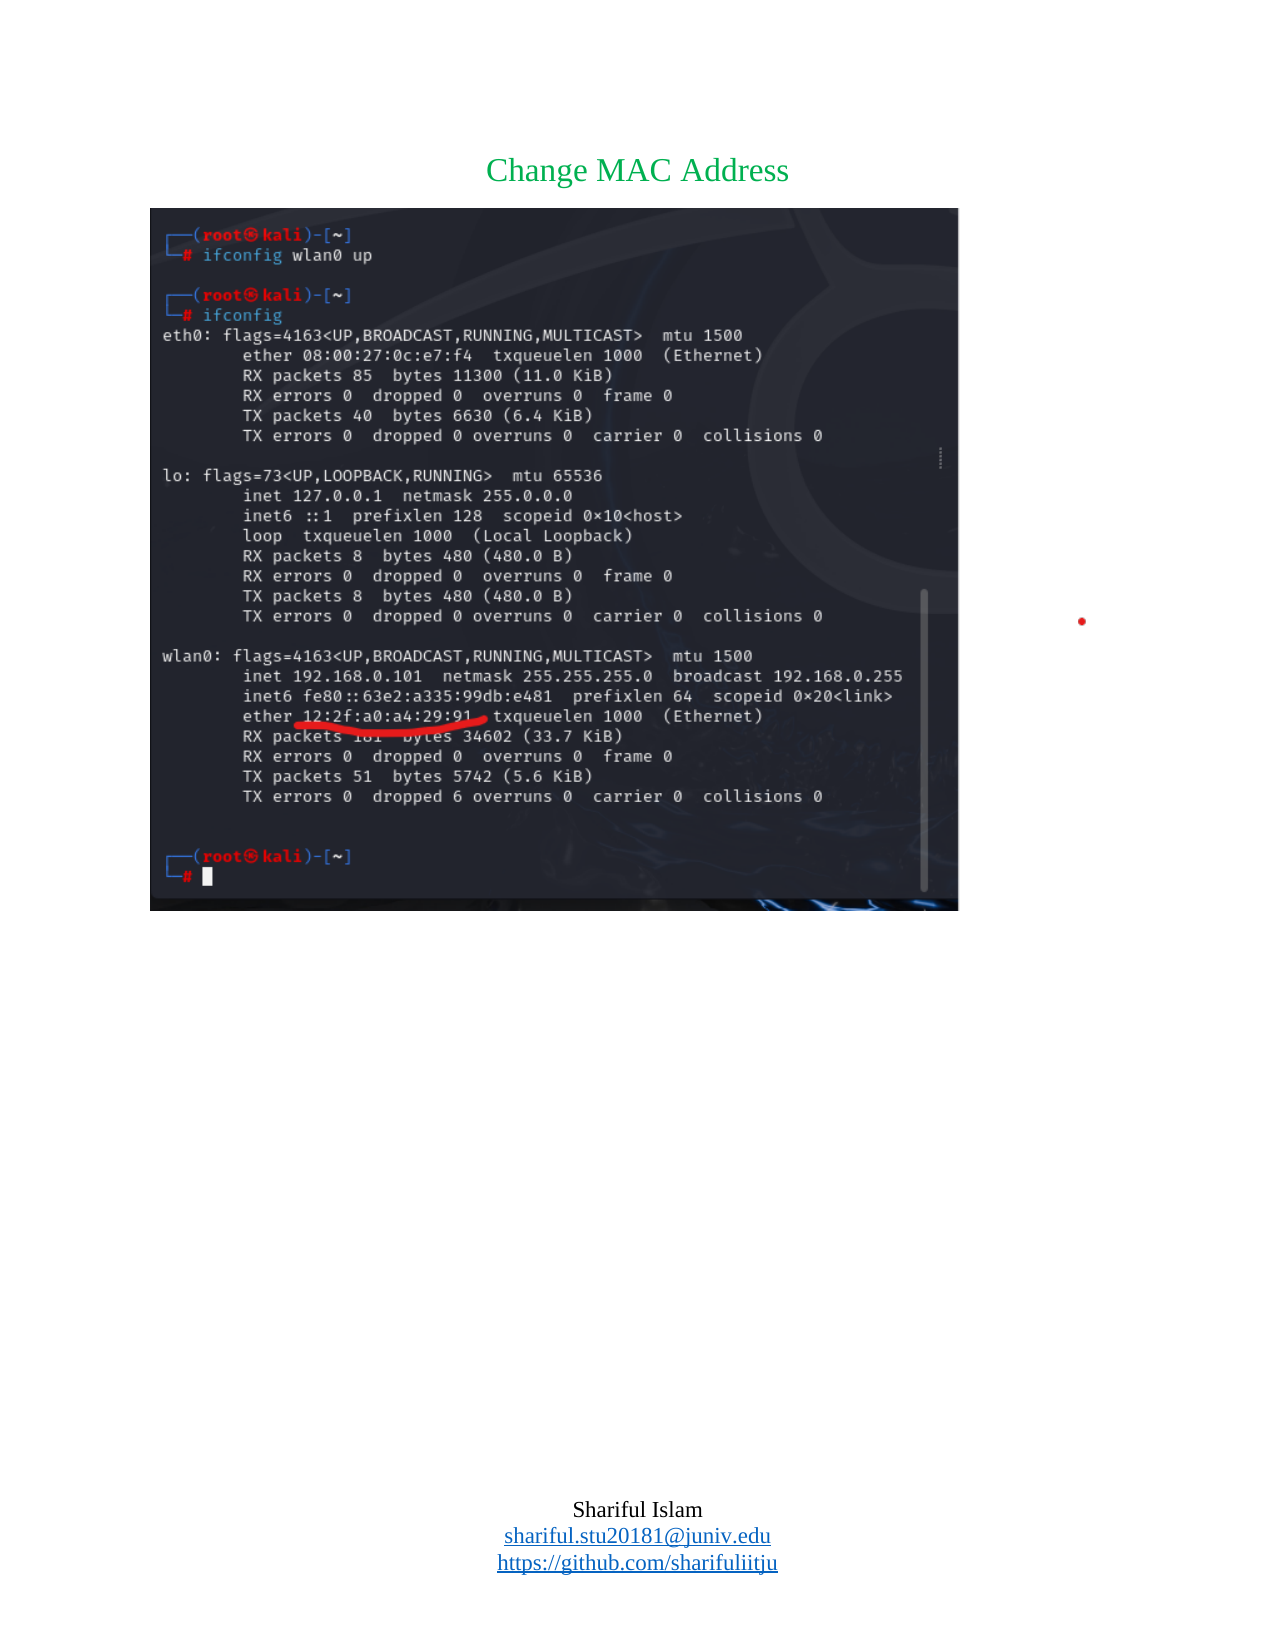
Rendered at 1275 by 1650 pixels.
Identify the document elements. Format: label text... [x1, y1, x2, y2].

picture [150, 208, 1087, 911]
text Change MAC Address [150, 150, 1125, 188]
